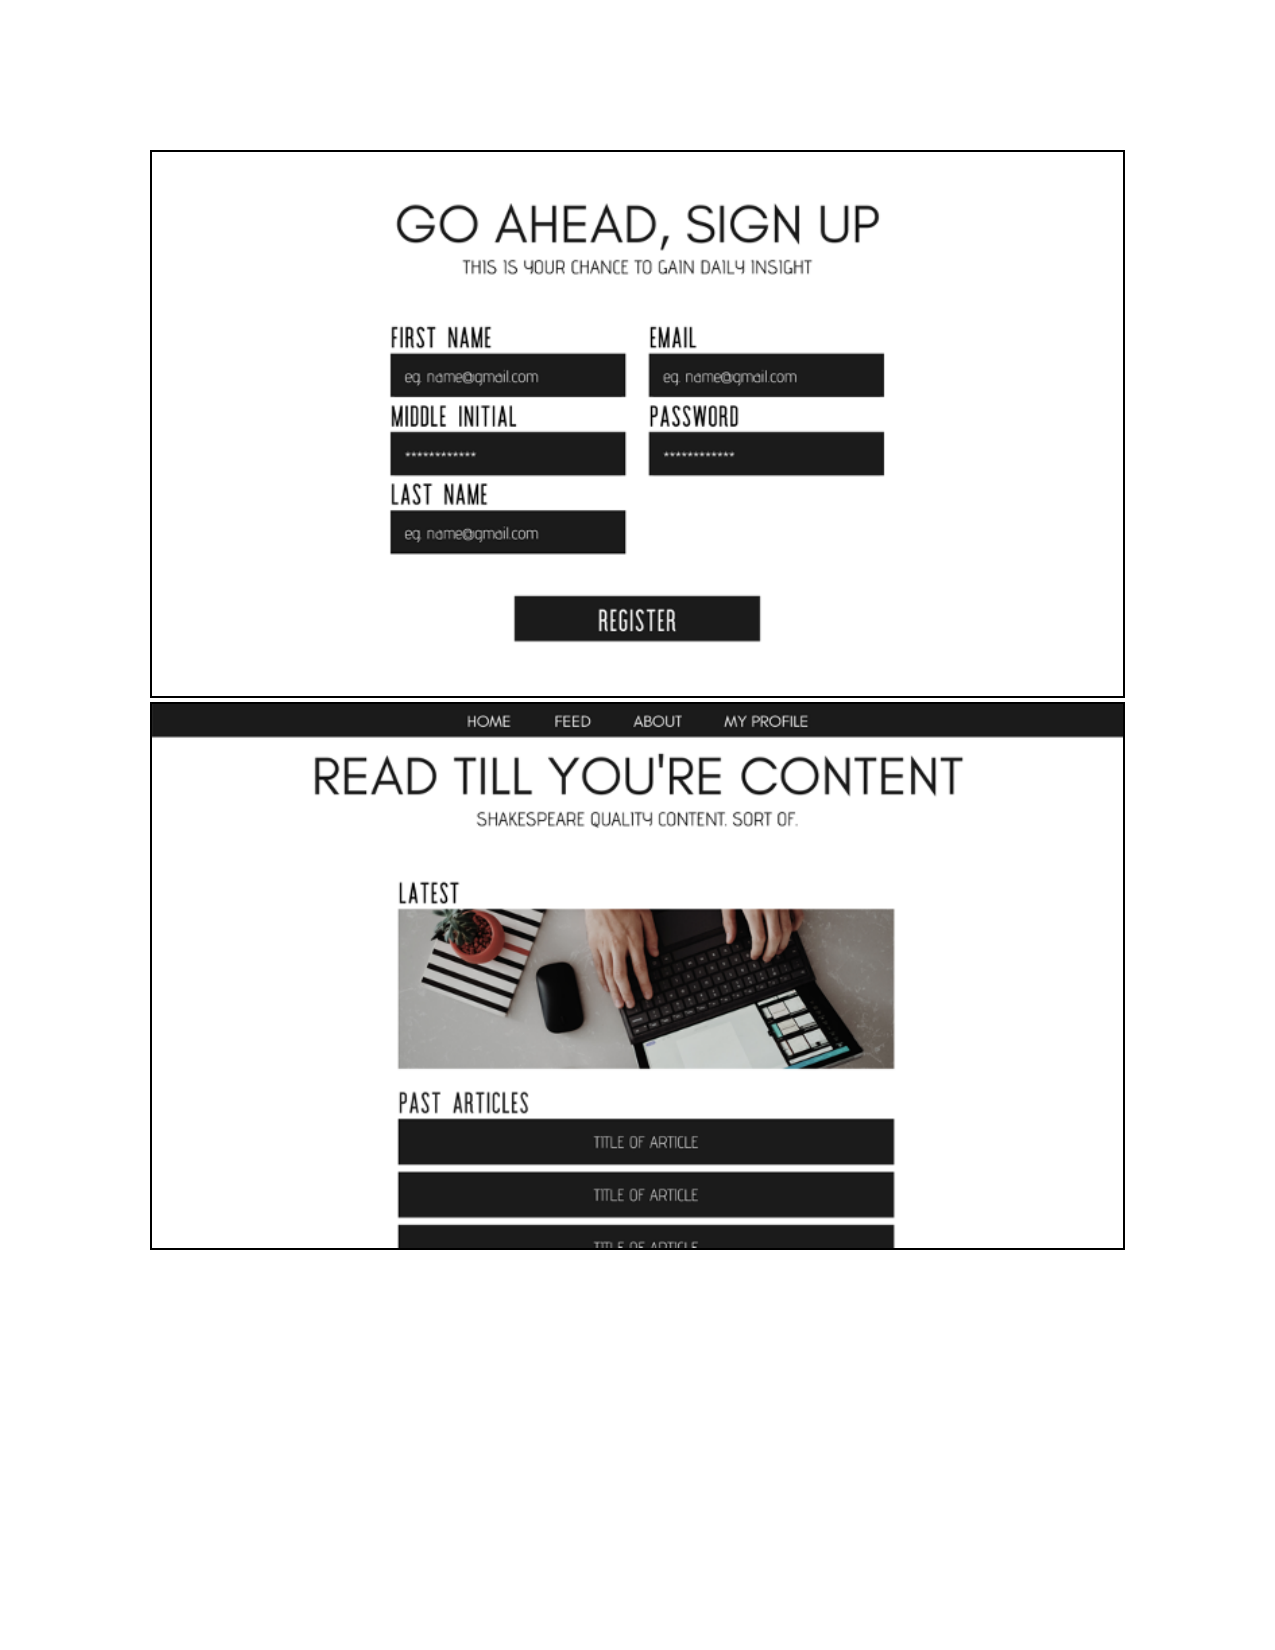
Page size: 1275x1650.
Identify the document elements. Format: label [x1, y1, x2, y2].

picture [152, 704, 1123, 1248]
picture [152, 152, 1123, 696]
